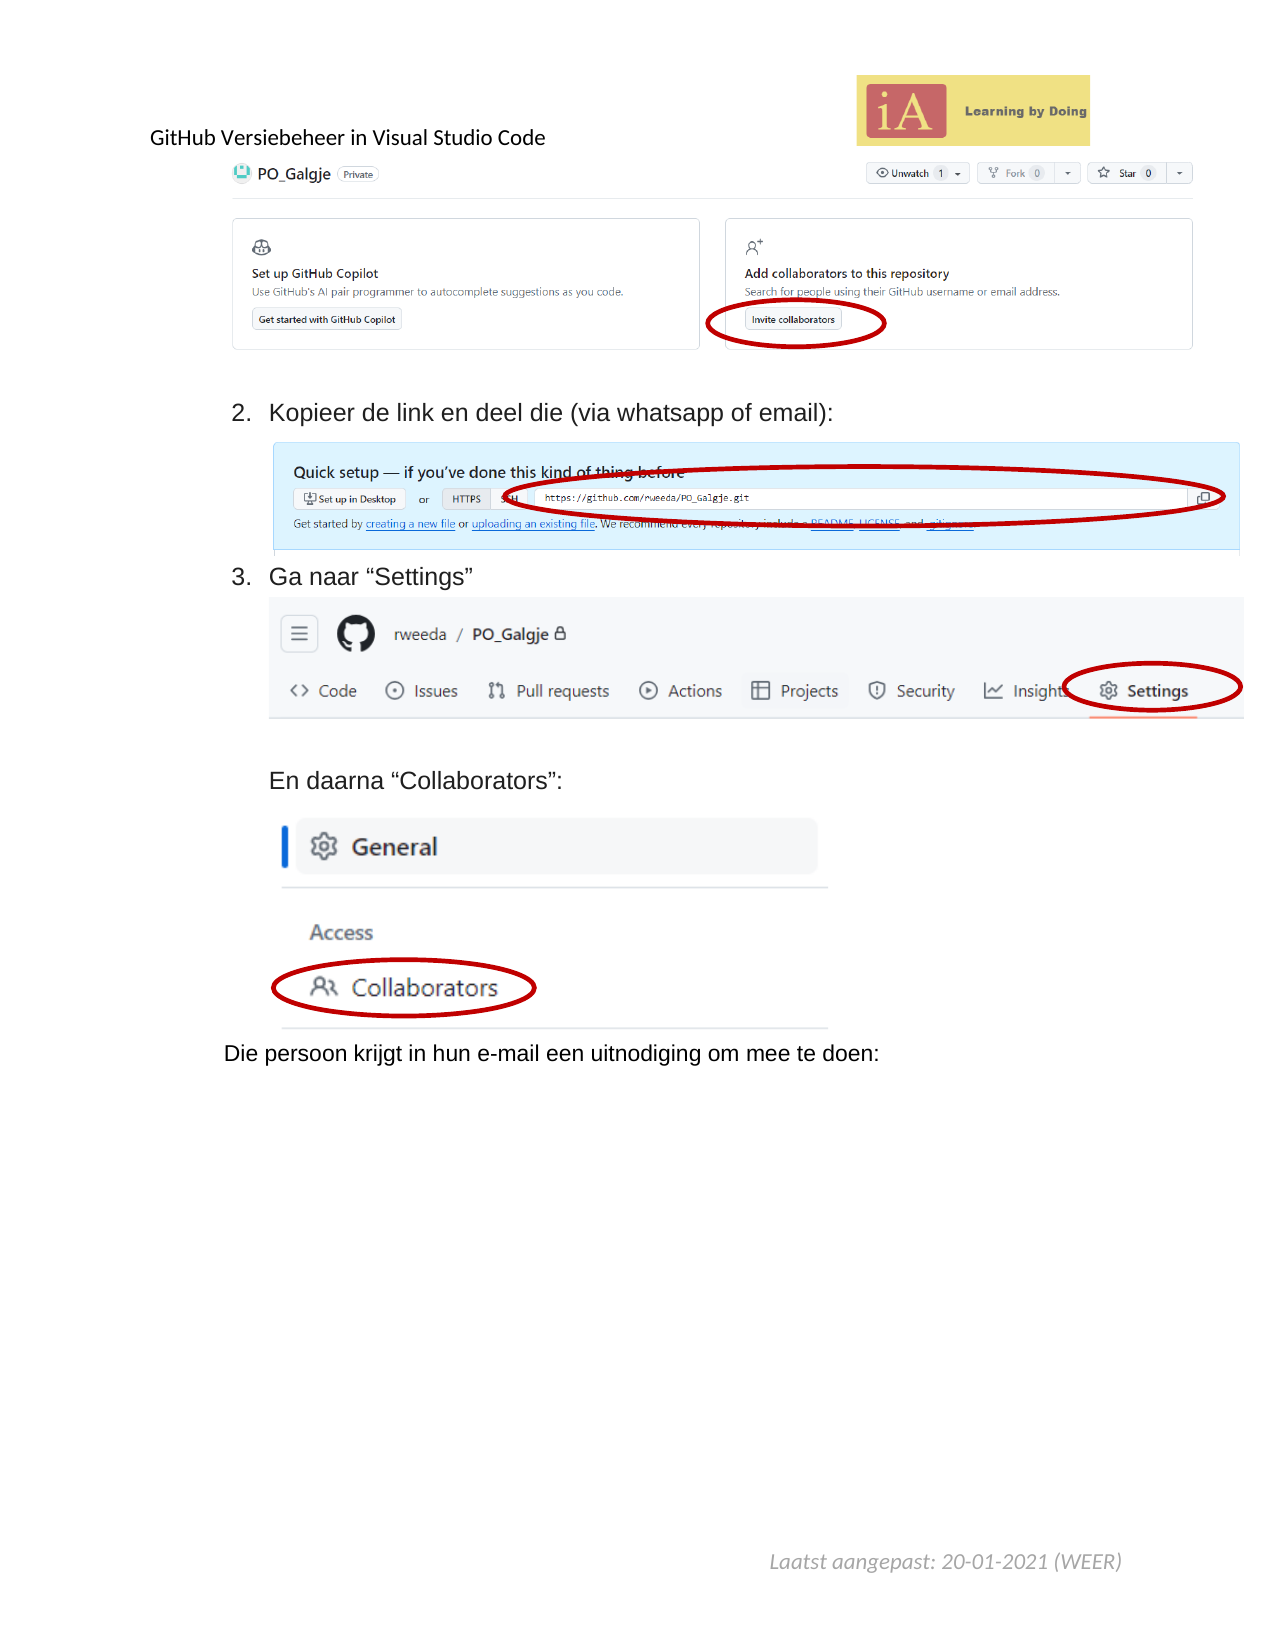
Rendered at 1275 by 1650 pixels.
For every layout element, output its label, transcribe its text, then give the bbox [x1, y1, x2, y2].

list Ga naar “Settings” [231, 562, 1125, 591]
picture [856, 75, 1091, 146]
picture [268, 801, 829, 1034]
picture [268, 597, 1244, 725]
text Die persoon krijgt in hun e-mail een uitnodiging om mee te doen: [150, 1040, 1125, 1067]
list Kopieer de link en deel die (via whatsapp of email): [231, 398, 1125, 427]
picture [1067, 666, 1238, 707]
picture [225, 151, 1200, 357]
picture [268, 433, 1244, 556]
text En daarna “Collaborators”: [269, 766, 1125, 795]
